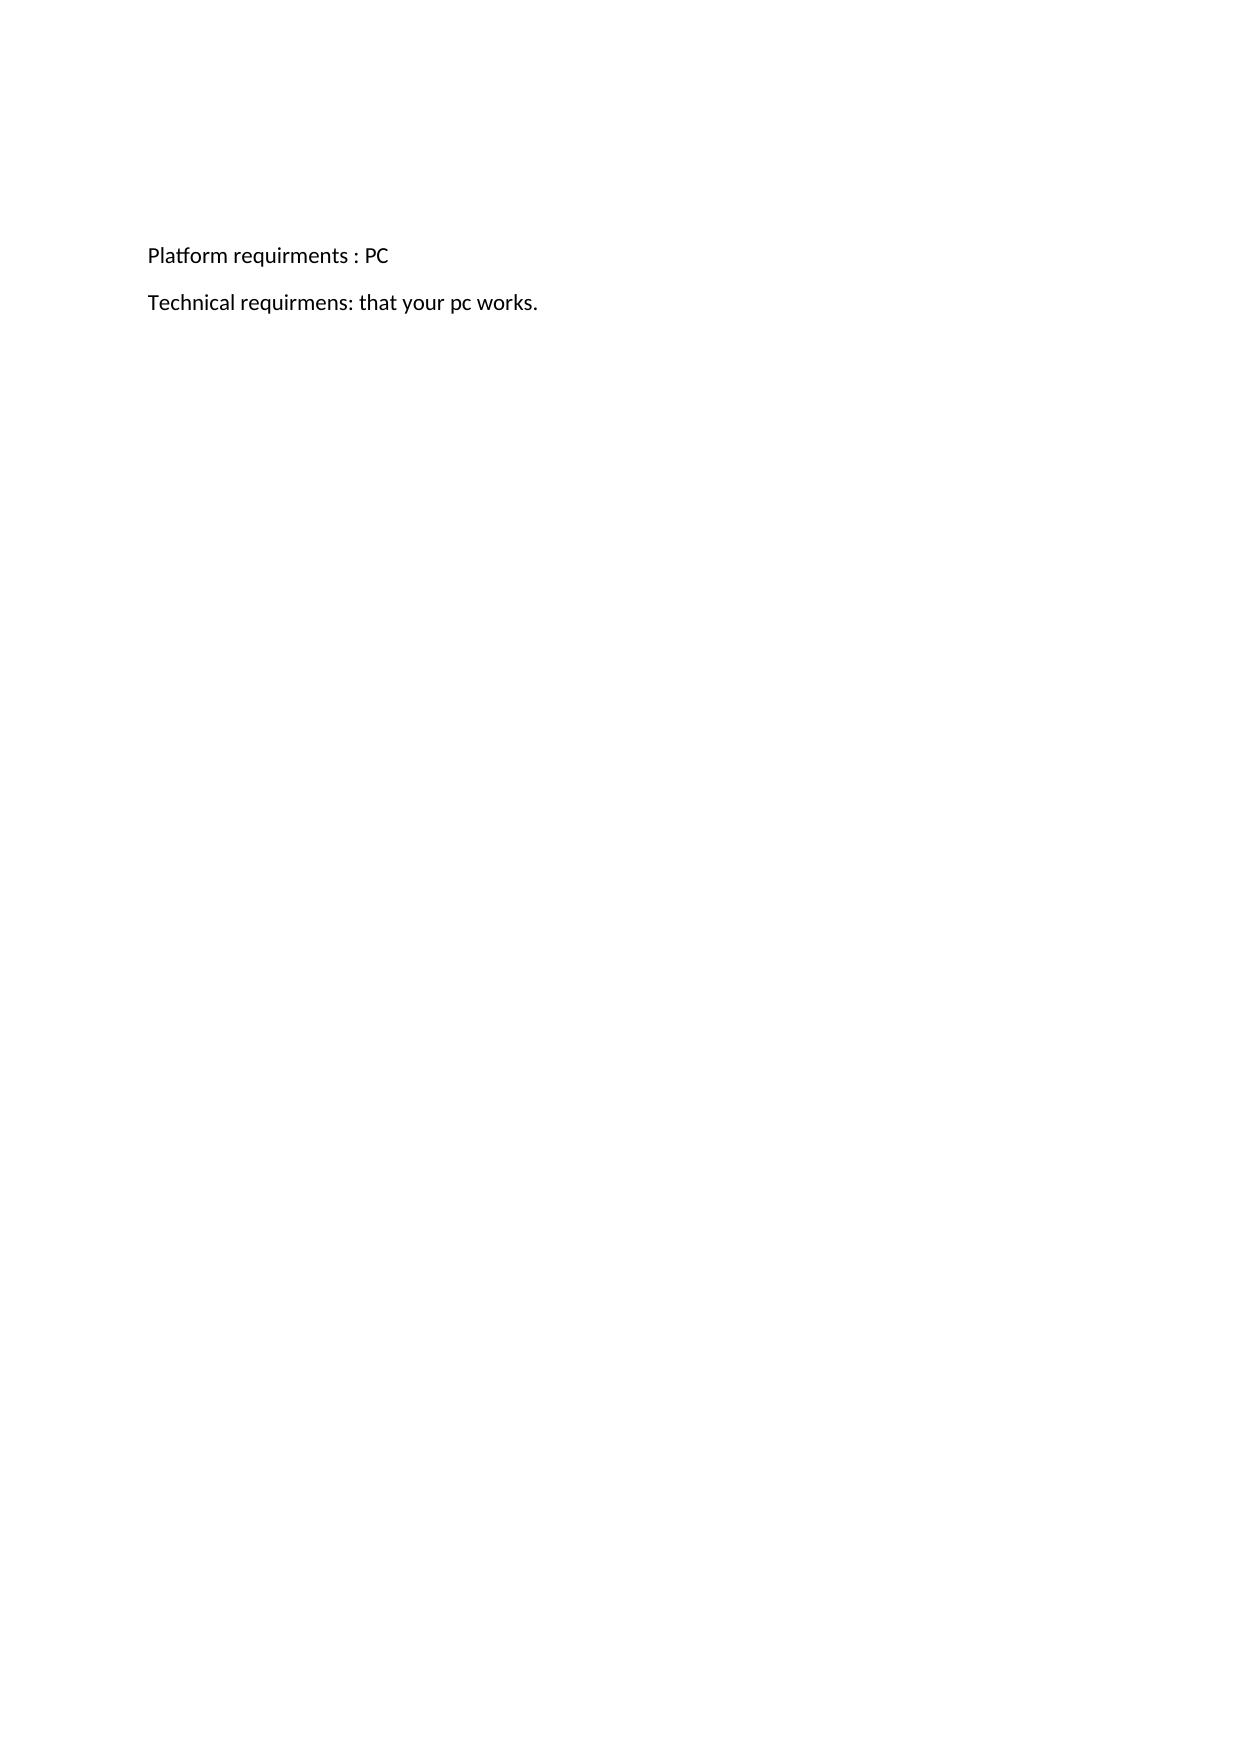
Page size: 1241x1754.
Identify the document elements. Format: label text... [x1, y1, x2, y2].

text Technical requirmens: that your pc works. [148, 288, 1093, 316]
text Platform requirments : PC [148, 241, 1093, 269]
